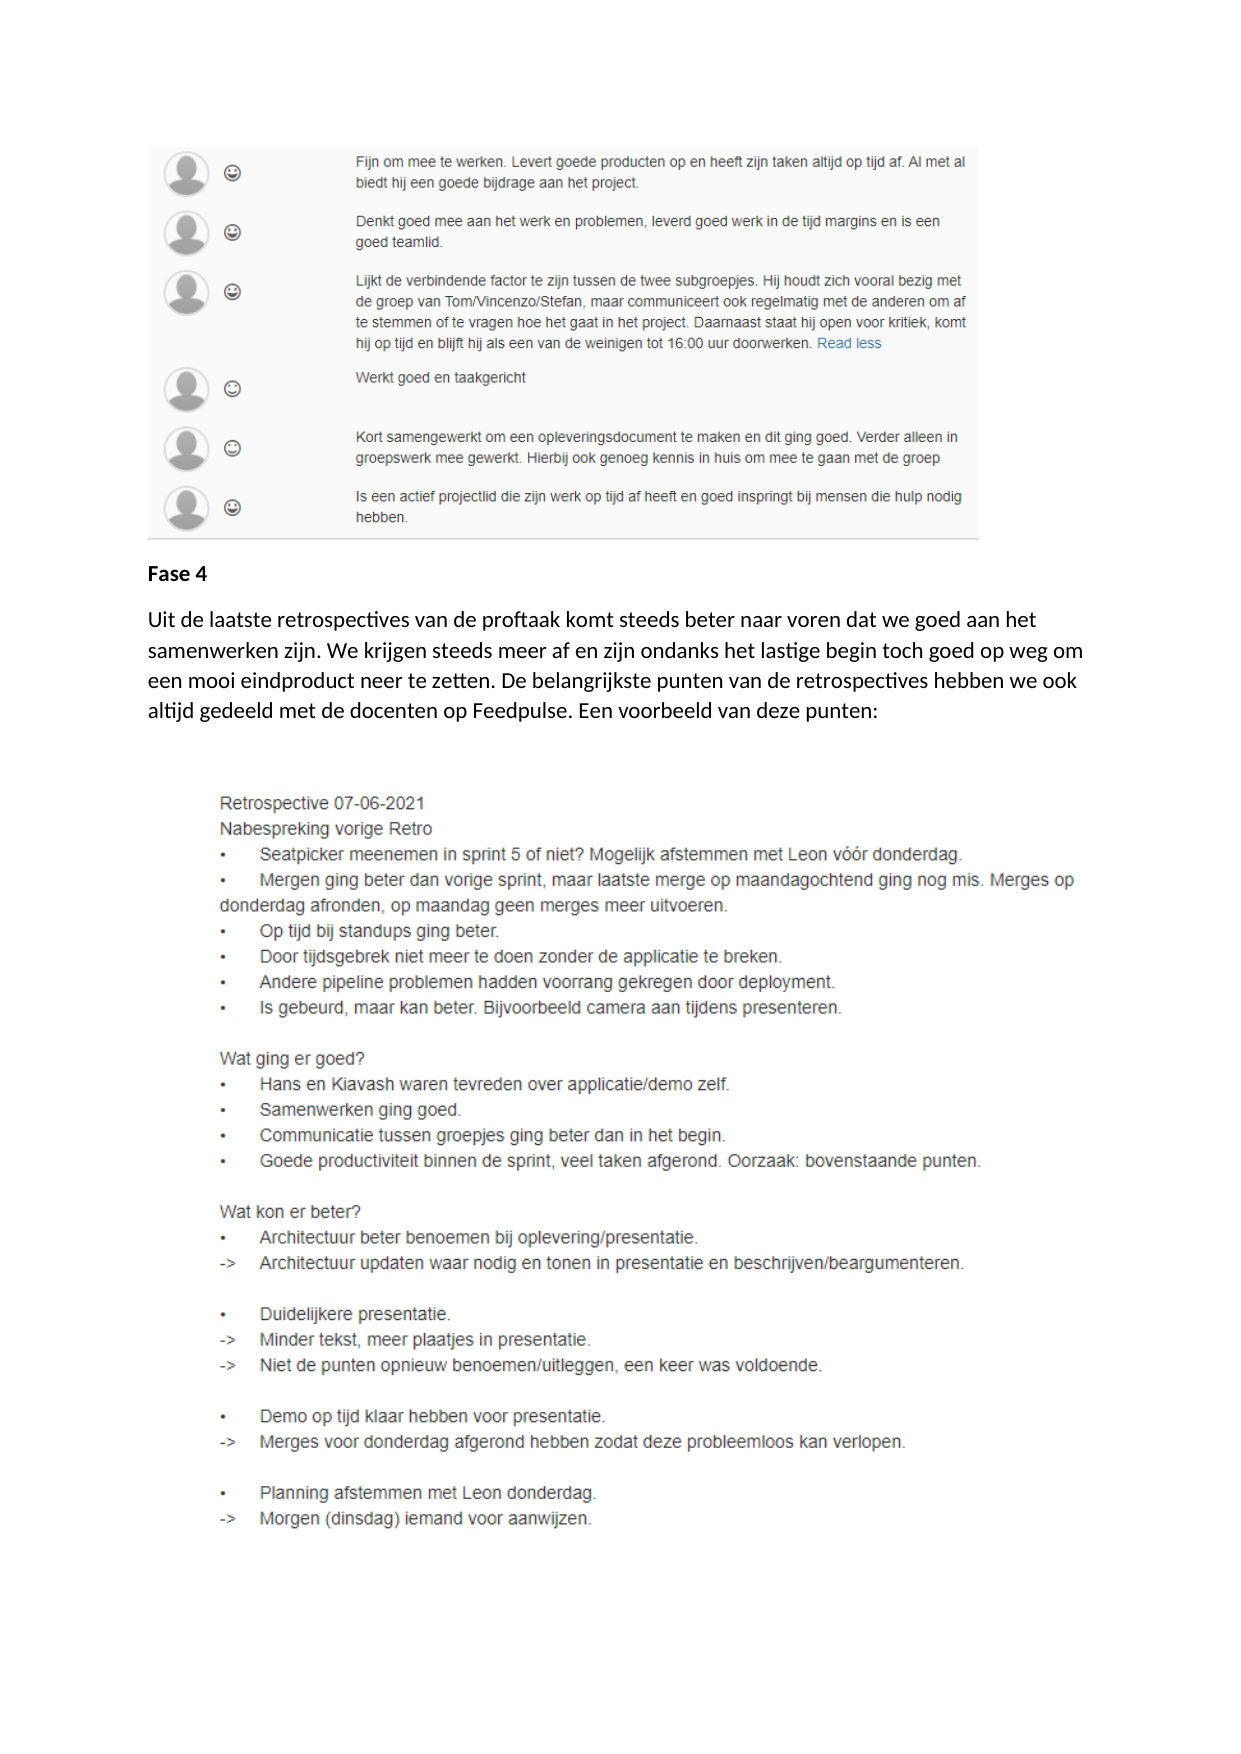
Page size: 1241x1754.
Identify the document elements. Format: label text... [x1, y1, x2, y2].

text Uit de laatste retrospectives van de proftaak komt steeds beter naar voren dat we goed aan het samenwerken zijn. We krijgen steeds meer af en zijn ondanks het lastige begin toch goed op weg om een mooi eindproduct neer te zetten. De belangrijkste punten van de retrospectives hebben we ook altijd gedeeld met de docenten op Feedpulse. Een voorbeeld van deze punten: [148, 606, 1093, 724]
text Fase 4 [148, 559, 1093, 587]
picture [147, 790, 1093, 1531]
picture [147, 147, 979, 540]
